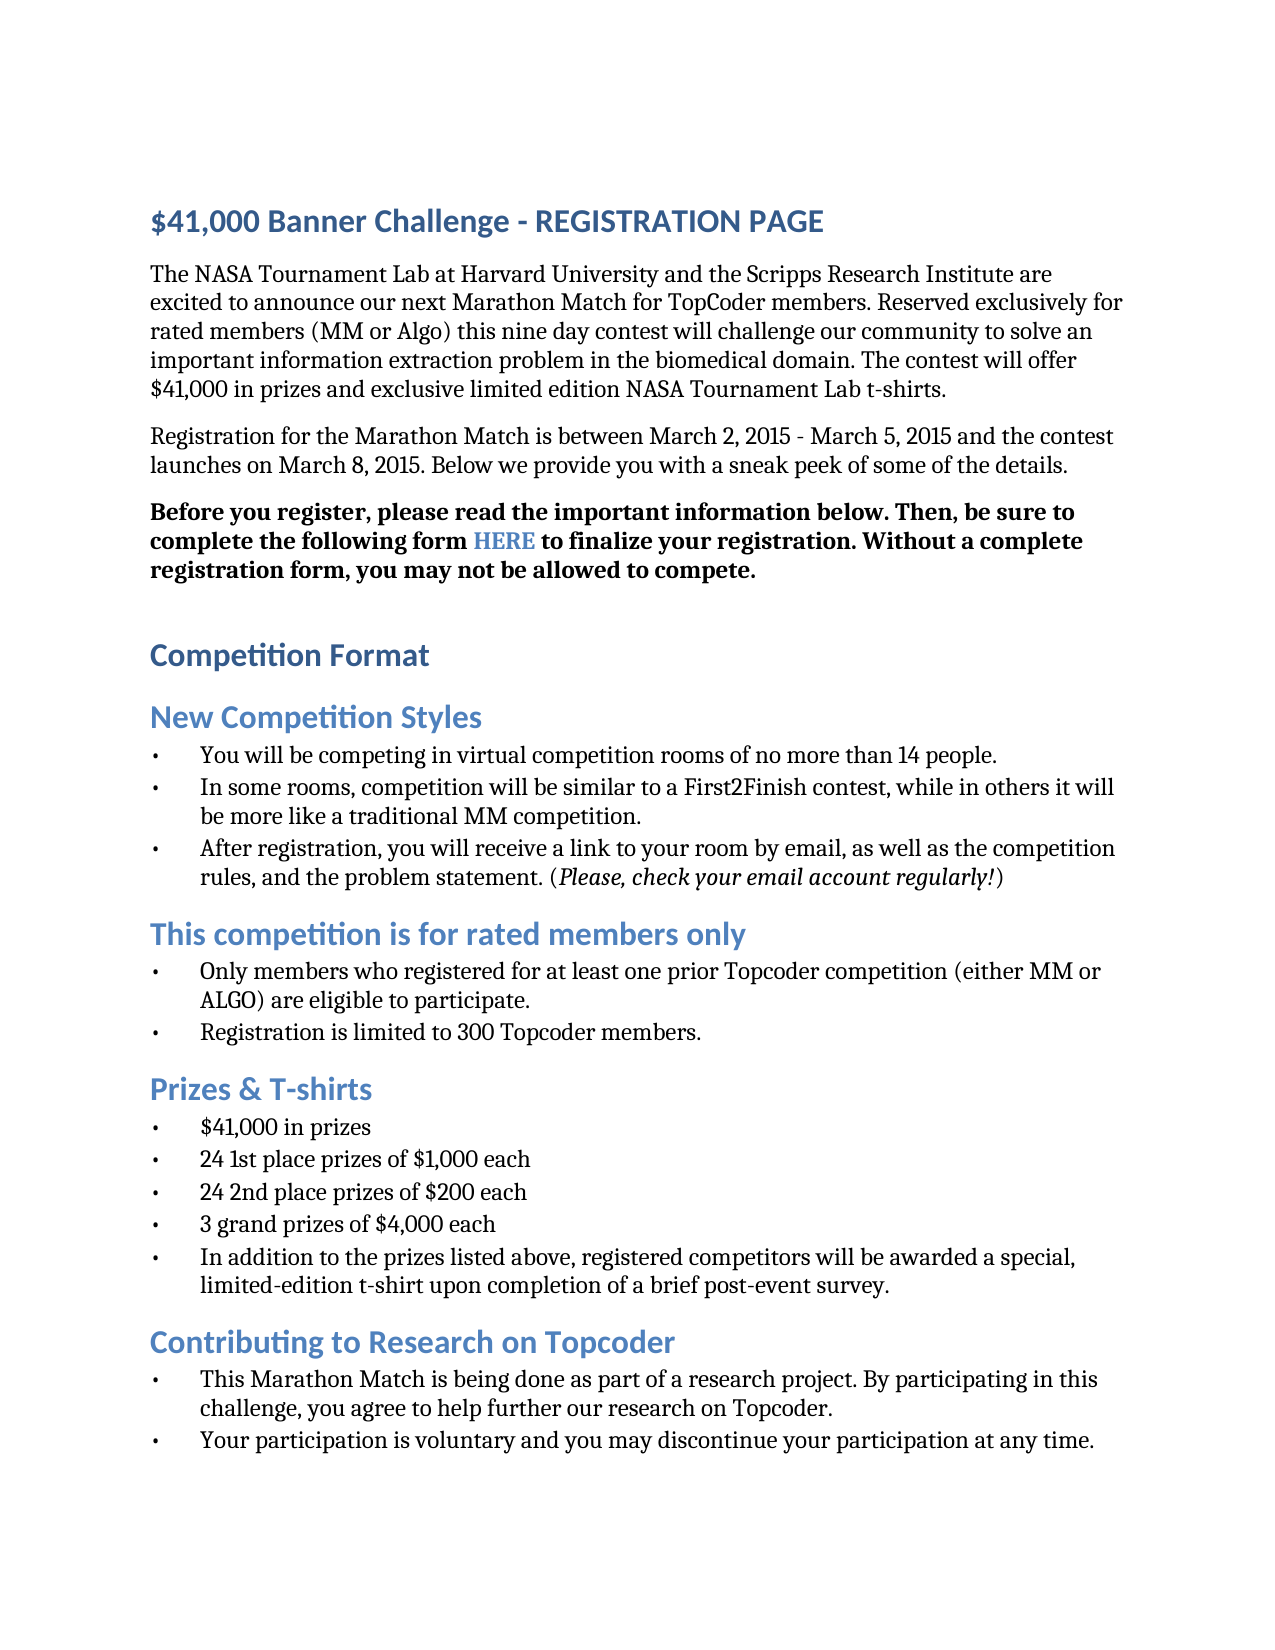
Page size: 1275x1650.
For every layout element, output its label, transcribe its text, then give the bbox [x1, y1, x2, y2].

list 3 grand prizes of $4,000 each [150, 1210, 1125, 1239]
list Your participation is voluntary and you may discontinue your participation at any time. [150, 1426, 1125, 1455]
text Registration for the Marathon Match is between March 2, 2015 - March 5, 2015 and the contest launches on March 8, 2015. Below we provide you with a sneak peek of some of the details. [150, 422, 1125, 479]
subtitle Competition Format [150, 634, 1125, 675]
list This Marathon Match is being done as part of a research project. By participating in this challenge, you agree to help further our research on Topcoder. [150, 1365, 1125, 1423]
list After registration, you will receive a link to your room by email, as well as the competition rules, and the problem statement. (Please, check your email account regularly!) [150, 834, 1125, 892]
subtitle New Competition Styles [150, 696, 1125, 737]
list 24 1st place prizes of $1,000 each [150, 1145, 1125, 1174]
list 24 2nd place prizes of $200 each [150, 1177, 1125, 1206]
list Registration is limited to 300 Topcoder members. [150, 1018, 1125, 1047]
subtitle Contributing to Research on Topcoder [150, 1321, 1125, 1361]
list $41,000 in prizes [150, 1112, 1125, 1141]
subtitle Prizes & T-shirts [150, 1068, 1125, 1109]
text The NASA Tournament Lab at Harvard University and the Scripps Research Institute are excited to announce our next Marathon Match for TopCoder members. Reserved exclusively for rated members (MM or Algo) this nine day contest will challenge our community to solve an important information extraction problem in the biomedical domain. The contest will offer $41,000 in prizes and exclusive limited edition NASA Tournament Lab t-shirts. [150, 259, 1125, 403]
subtitle $41,000 Banner Challenge - REGISTRATION PAGE [150, 200, 1125, 241]
list Only members who registered for at least one prior Topcoder competition (either MM or ALGO) are eligible to participate. [150, 957, 1125, 1014]
list In addition to the prizes listed above, registered competitors will be awarded a special, limited-edition t-shirt upon completion of a brief post-event survey. [150, 1242, 1125, 1300]
list You will be competing in virtual competition rooms of no more than 14 people. [150, 741, 1125, 769]
subtitle This competition is for rated members only [150, 913, 1125, 953]
list In some rooms, competition will be similar to a First2Finish contest, while in others it will be more like a traditional MM competition. [150, 773, 1125, 831]
text Before you register, please read the important information below. Then, be sure to complete the following form HERE to finalize your registration. Without a complete registration form, you may not be allowed to compete. [150, 498, 1125, 584]
